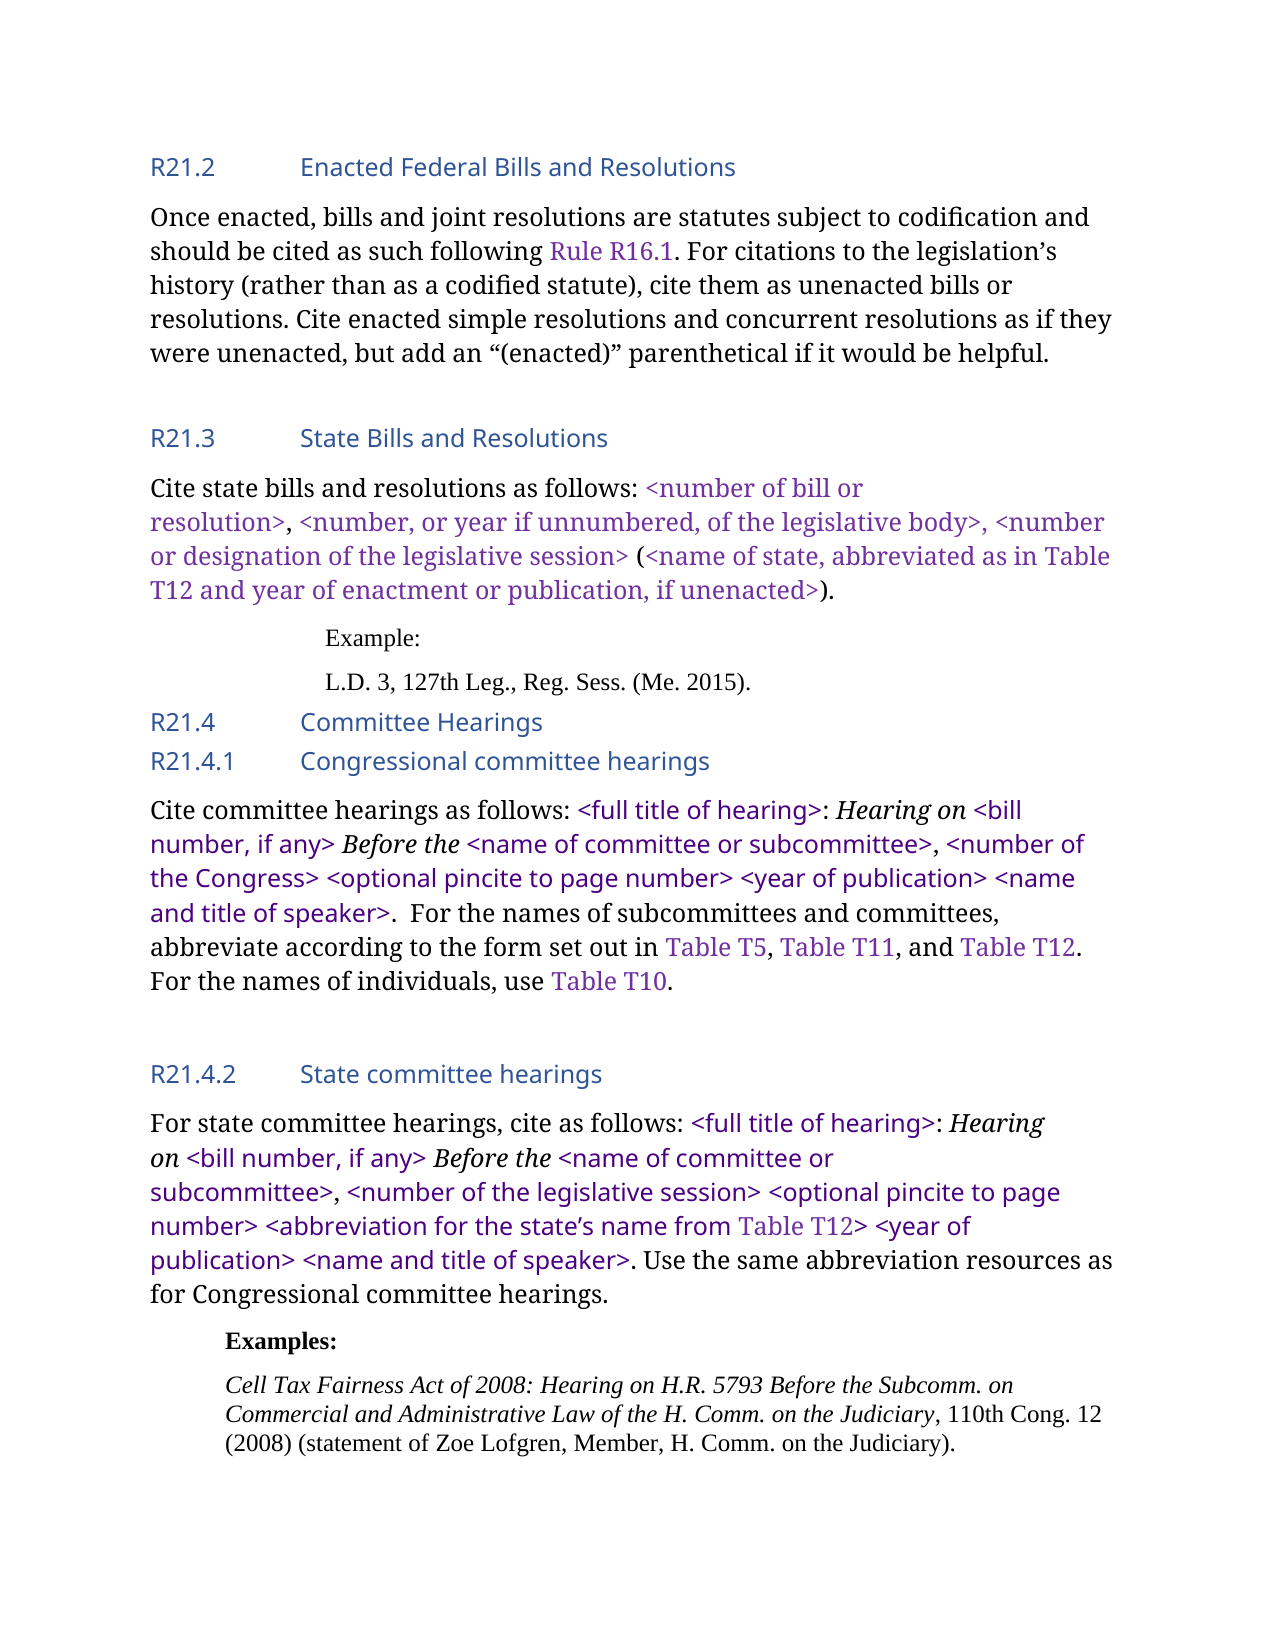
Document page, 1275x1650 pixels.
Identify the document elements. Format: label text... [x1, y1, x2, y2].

text Cite committee hearings as follows: <full title of hearing>: Hearing on <bill number, if any> Before the <name of committee or subcommittee>, <number of the Congress> <optional pincite to page number> <year of publication> <name and title of speaker>. For the names of subcommittees and committees, abbreviate according to the form set out in Table T5, Table T11, and Table T12. For the names of individuals, use Table T10. [150, 793, 1125, 997]
subtitle R21.4.1 Congressional committee hearings [150, 743, 1125, 777]
subtitle R21.4 Committee Hearings [150, 705, 1125, 739]
text Example: [300, 623, 1125, 651]
text Cite state bills and resolutions as follows: <number of bill or resolution>, <number, or year if unnumbered, of the legislative body>, <number or designation of the legislative session> (<name of state, abbreviated as in Table T12 and year of enactment or publication, if unenacted>). [150, 471, 1125, 607]
subtitle R21.4.2 State committee hearings [150, 1056, 1125, 1091]
subtitle R21.2 Enacted Federal Bills and Resolutions [150, 150, 1125, 184]
text Examples: [225, 1326, 1125, 1355]
subtitle R21.3 State Bills and Resolutions [150, 421, 1125, 455]
text L.D. 3, 127th Leg., Reg. Sess. (Me. 2015). [300, 667, 1125, 696]
text Once enacted, bills and joint resolutions are statutes subject to codification and should be cited as such following Rule R16.1. For citations to the legislation’s history (rather than as a codified statute), cite them as unenacted bills or resolutions. Cite enacted simple resolutions and concurrent resolutions as if they were unenacted, but add an “(enacted)” parenthetical if it would be helpful. [150, 200, 1125, 370]
text For state committee hearings, cite as follows: <full title of hearing>: Hearing on <bill number, if any> Before the <name of committee or subcommittee>, <number of the legislative session> <optional pincite to page number> <abbreviation for the state’s name from Table T12> <year of publication> <name and title of speaker>. Use the same abbreviation resources as for Congressional committee hearings. [150, 1106, 1125, 1311]
text Cell Tax Fairness Act of 2008: Hearing on H.R. 5793 Before the Subcomm. on Commercial and Administrative Law of the H. Comm. on the Judiciary, 110th Cong. 12 (2008) (statement of Zoe Lofgren, Member, H. Comm. on the Judiciary). [225, 1371, 1125, 1457]
